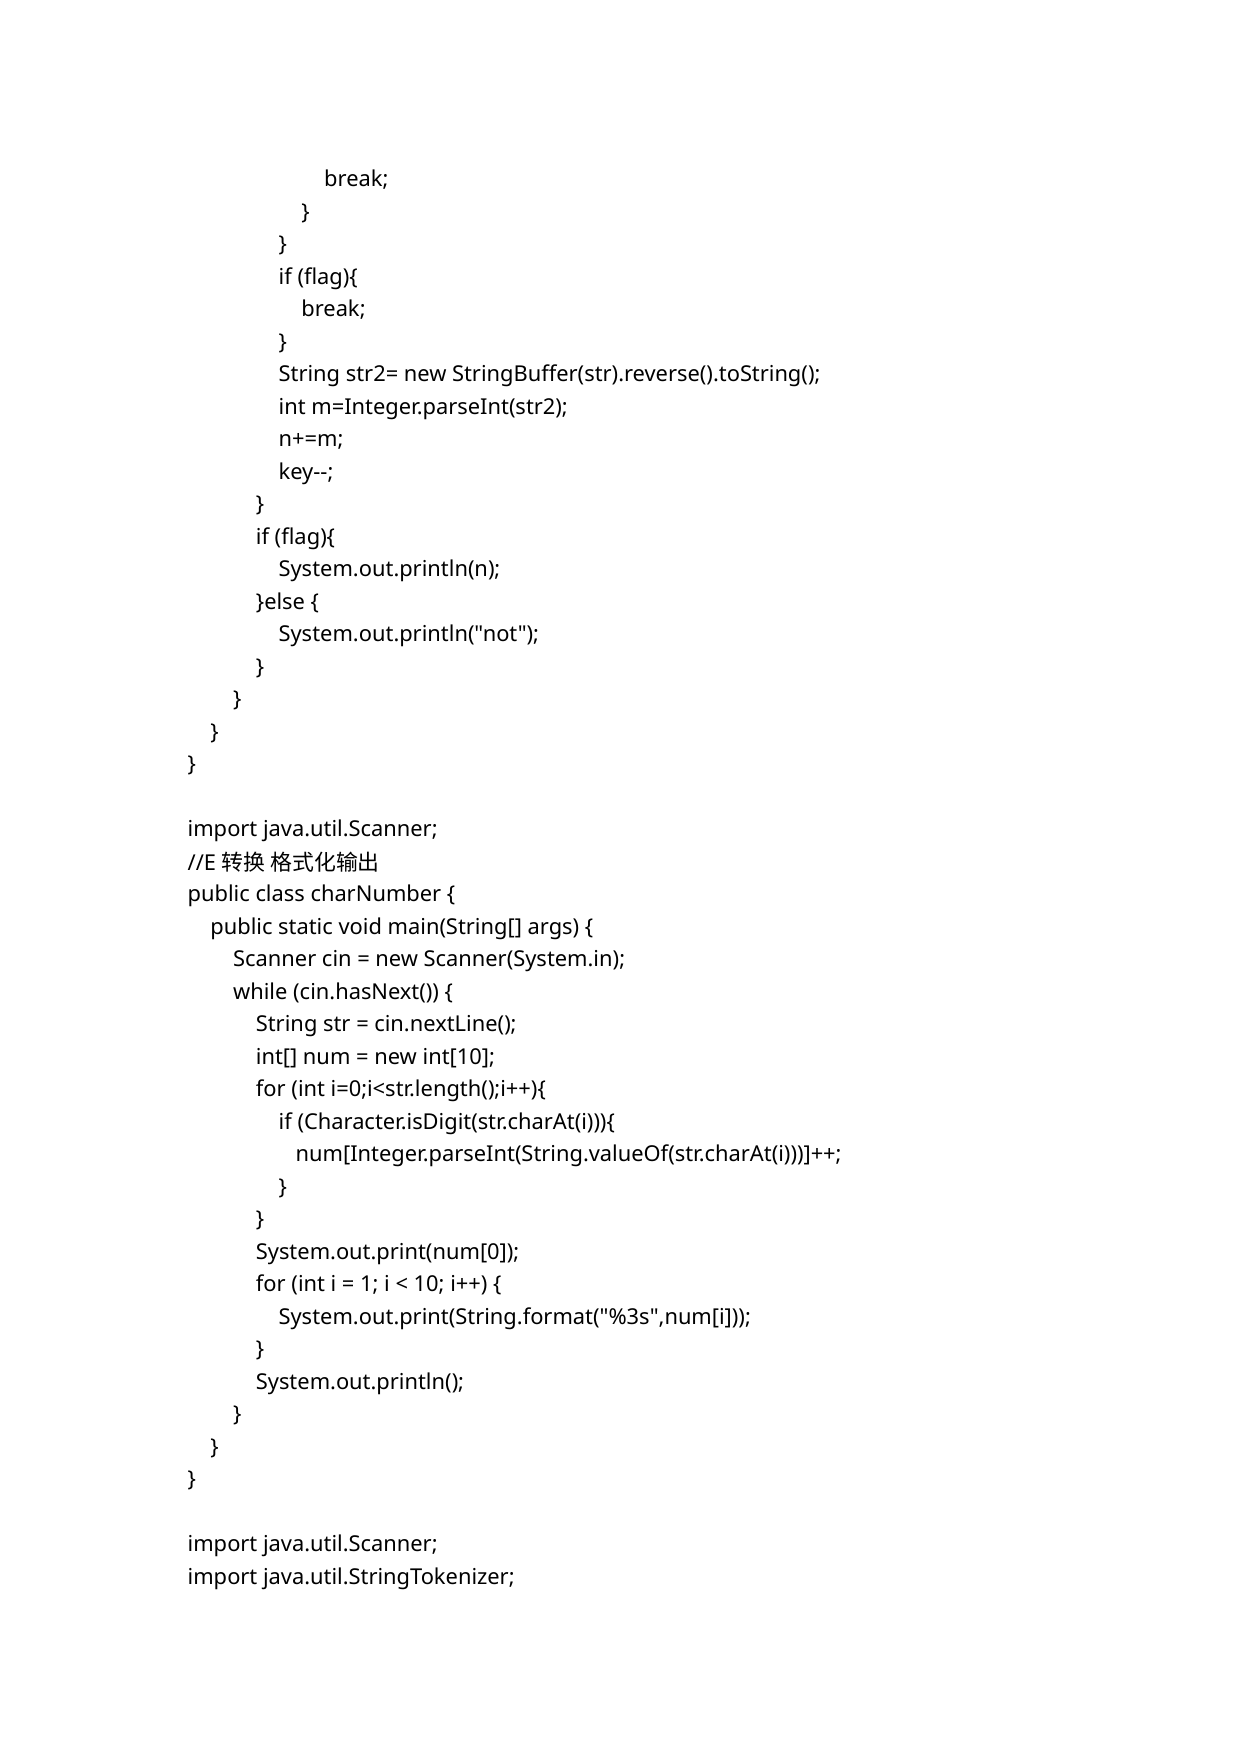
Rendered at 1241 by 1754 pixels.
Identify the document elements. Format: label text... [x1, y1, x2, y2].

text System.out.println(n); [187, 552, 1053, 584]
text import java.util.StringTokenizer; [187, 1559, 1053, 1592]
text } [187, 1169, 1053, 1202]
text n+=m; [187, 422, 1053, 454]
text } [187, 227, 1053, 259]
text } [187, 1332, 1053, 1364]
text public class charNumber { [187, 877, 1053, 909]
text Scanner cin = new Scanner(System.in); [187, 942, 1053, 974]
text int m=Integer.parseInt(str2); [187, 389, 1053, 422]
text public static void main(String[] args) { [187, 909, 1053, 942]
text } [187, 1202, 1053, 1234]
text for (int i=0;i<str.length();i++){ [187, 1072, 1053, 1104]
text System.out.print(String.format("%3s",num[i])); [187, 1299, 1053, 1332]
text System.out.println("not"); [187, 617, 1053, 649]
text System.out.print(num[0]); [187, 1234, 1053, 1267]
text } [187, 682, 1053, 714]
text key--; [187, 454, 1053, 487]
text String str = cin.nextLine(); [187, 1007, 1053, 1039]
text if (Character.isDigit(str.charAt(i))){ [187, 1104, 1053, 1137]
text } [187, 649, 1053, 682]
text break; [187, 292, 1053, 324]
text System.out.println(); [187, 1364, 1053, 1397]
text //E 转换 格式化输出 [187, 844, 1053, 877]
text for (int i = 1; i < 10; i++) { [187, 1267, 1053, 1299]
text break; [187, 162, 1053, 194]
text import java.util.Scanner; [187, 1527, 1053, 1559]
text } [187, 324, 1053, 357]
text } [187, 194, 1053, 227]
text }else { [187, 584, 1053, 617]
text } [187, 1397, 1053, 1429]
text if (flag){ [187, 519, 1053, 552]
text } [187, 487, 1053, 519]
text import java.util.Scanner; [187, 812, 1053, 844]
text } [187, 1462, 1053, 1494]
text } [187, 714, 1053, 747]
text } [187, 1429, 1053, 1462]
text num[Integer.parseInt(String.valueOf(str.charAt(i)))]++; [187, 1137, 1053, 1169]
text String str2= new StringBuffer(str).reverse().toString(); [187, 357, 1053, 389]
text while (cin.hasNext()) { [187, 974, 1053, 1007]
text int[] num = new int[10]; [187, 1039, 1053, 1072]
text } [187, 747, 1053, 779]
text if (flag){ [187, 259, 1053, 292]
